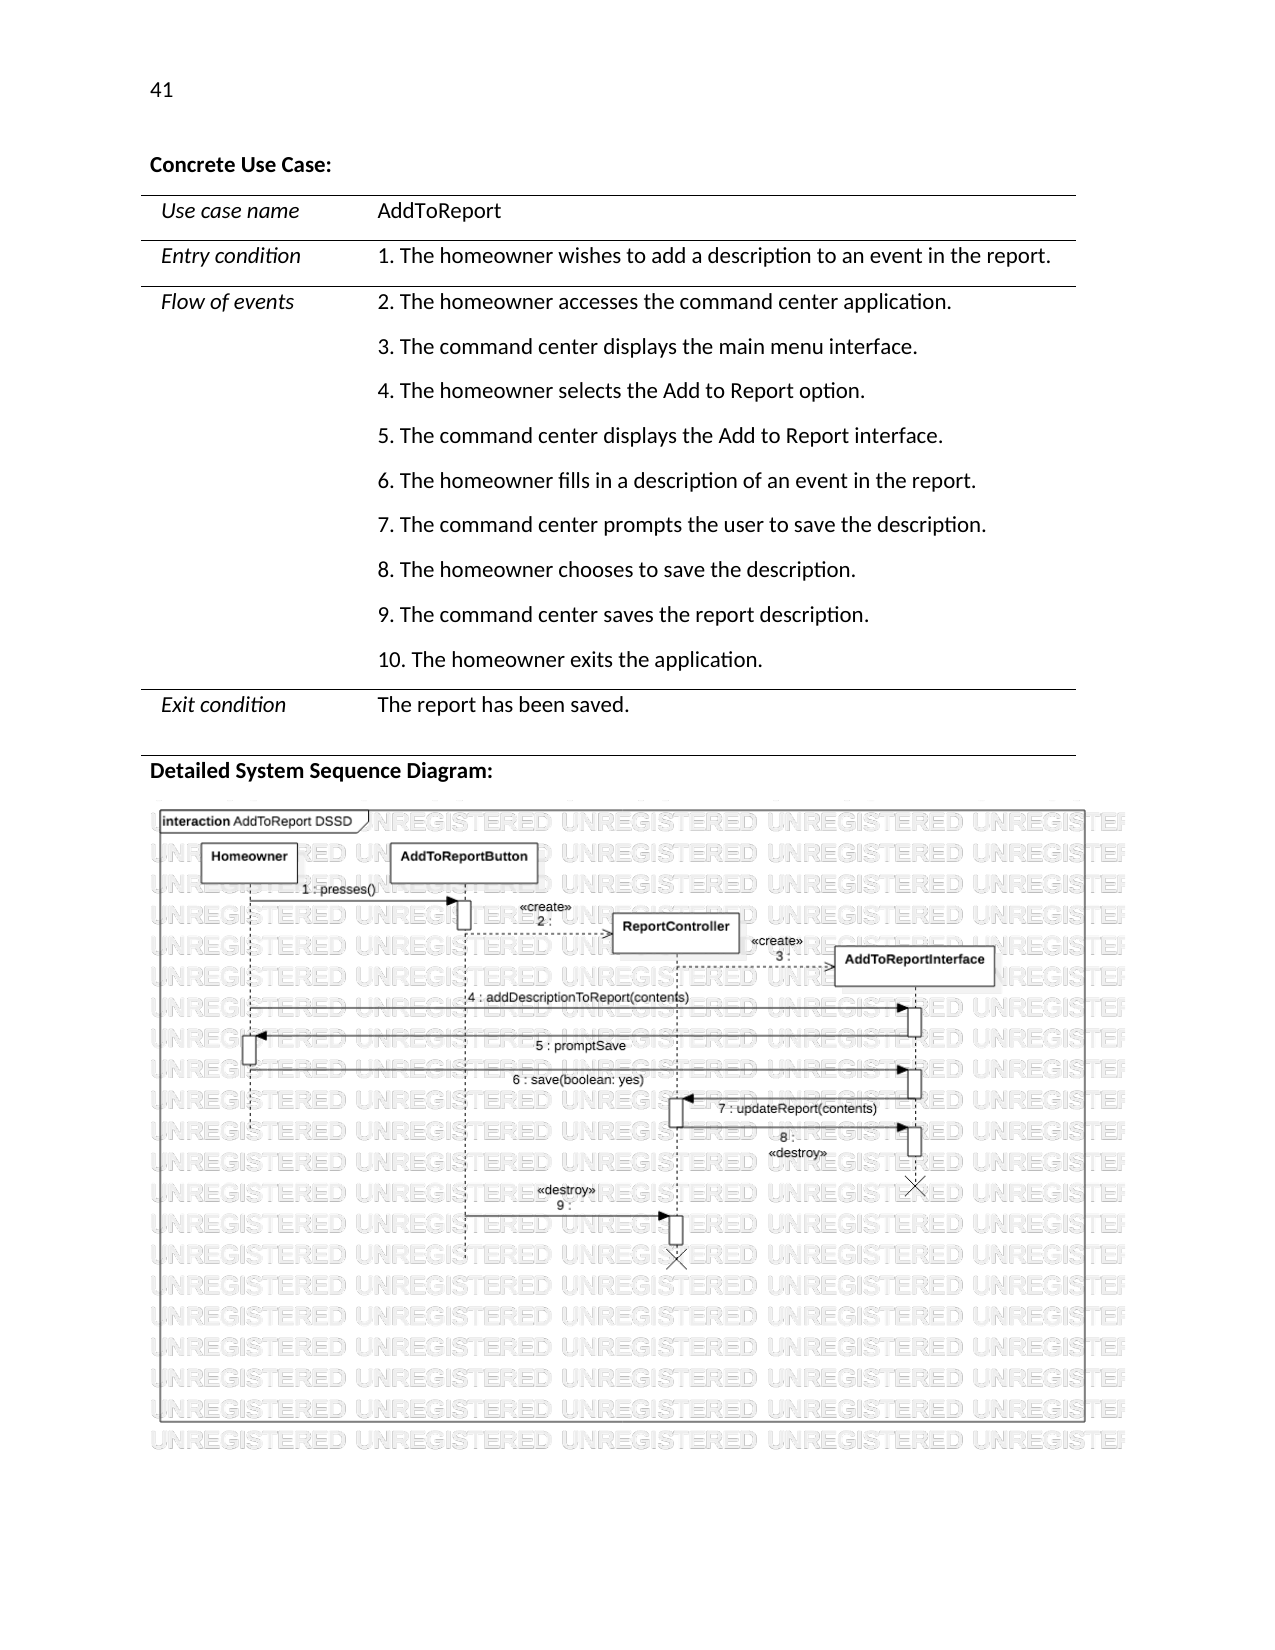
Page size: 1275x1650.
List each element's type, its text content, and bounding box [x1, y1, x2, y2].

table_header Use case name AddToReport [141, 196, 1076, 240]
table_cell Exit condition The report has been saved. [141, 690, 1076, 755]
table_cell Entry condition 1. The homeowner wishes to add a description to an event in the report. [141, 241, 1076, 286]
table_cell Flow of events 2. The homeowner accesses the command center application. 3. The command center displays the main menu interface. 4. The homeowner selects the Add to Report option. 5. The command center displays the Add to Report interface. 6. The homeowner fills in a description of an event in the report. 7. The command center prompts the user to save the description. 8. The homeowner chooses to save the description. 9. The command center saves the report description. 10. The homeowner exits the application. [141, 287, 1076, 689]
text Concrete Use Case: [150, 150, 1125, 178]
picture [150, 800, 1125, 1463]
text Detailed System Sequence Diagram: [150, 756, 1125, 784]
